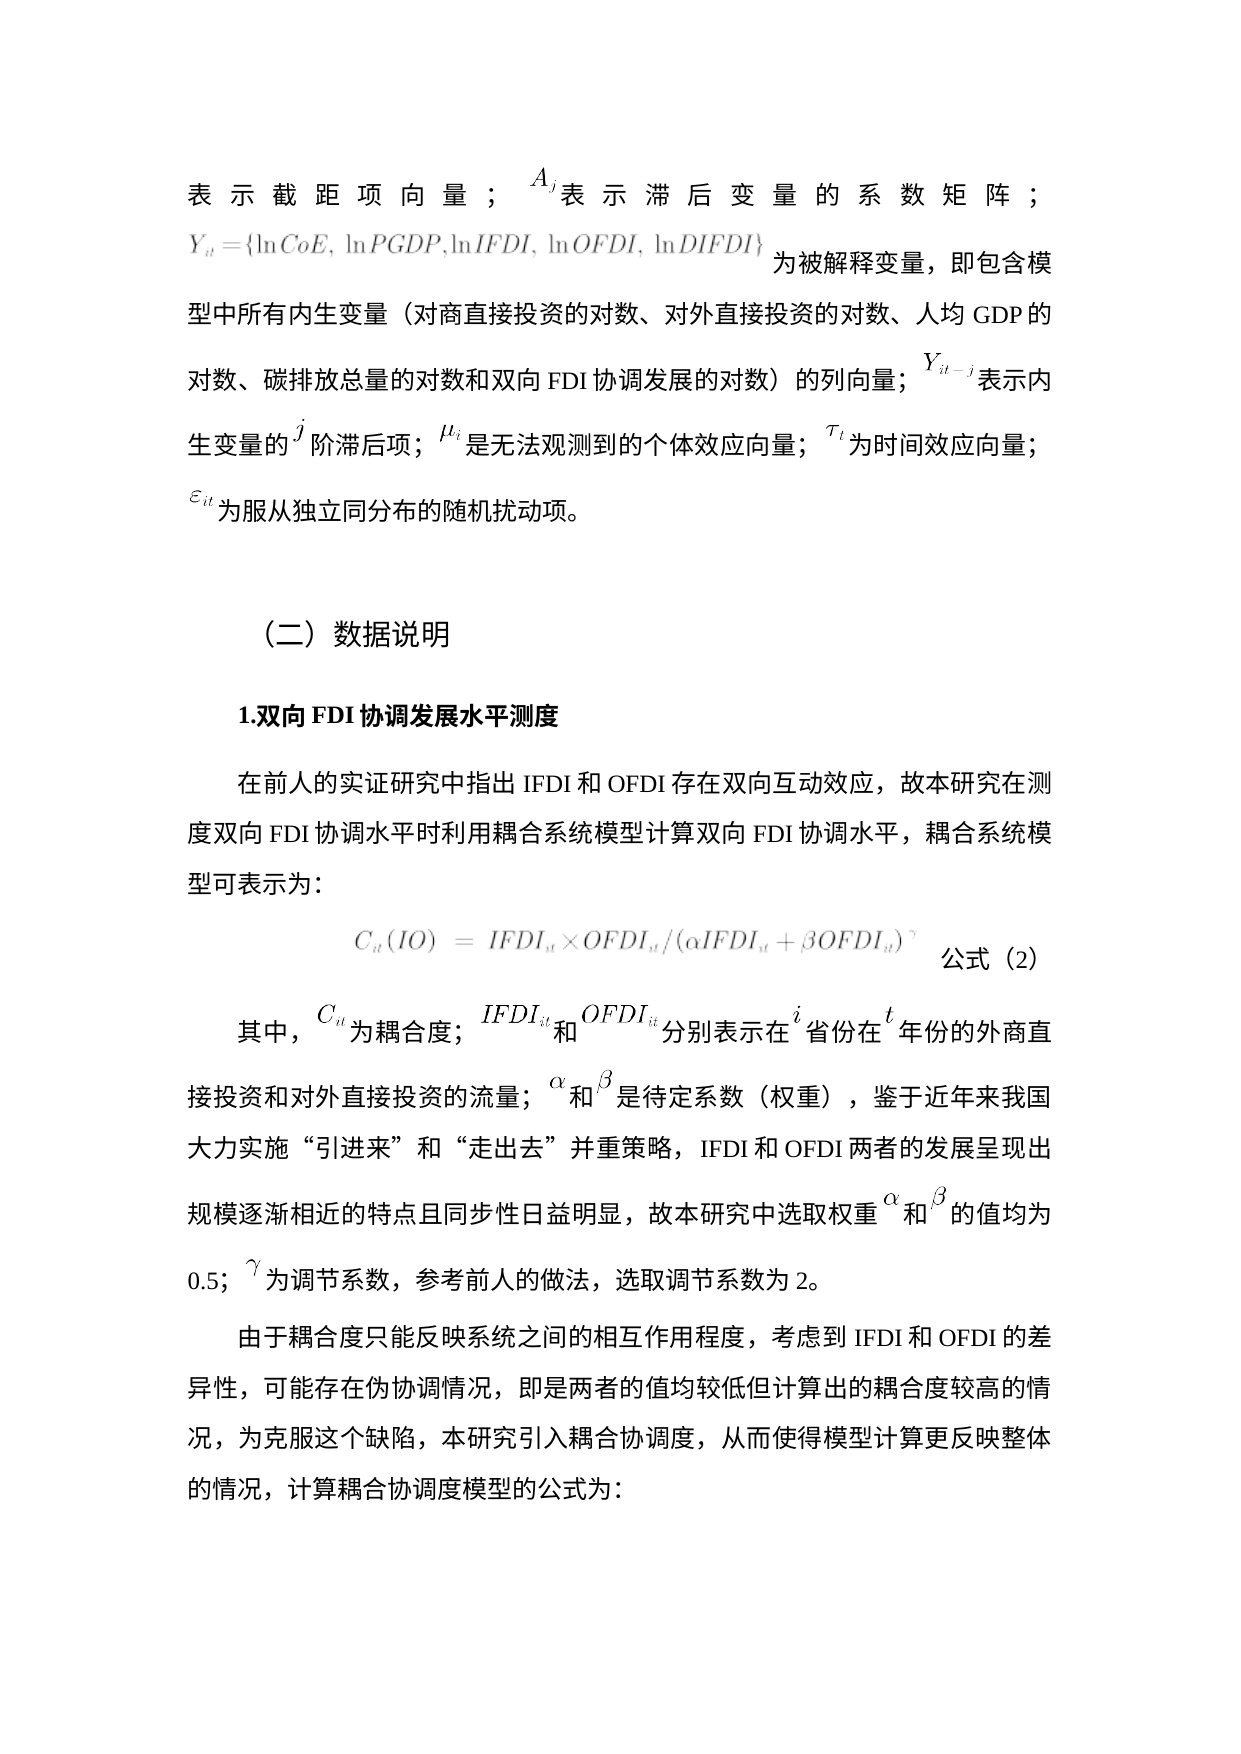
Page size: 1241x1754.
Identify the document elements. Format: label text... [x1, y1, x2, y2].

subtitle （二）数据说明 [187, 600, 1053, 665]
text 由于耦合度只能反映系统之间的相互作用程度，考虑到IFDI和OFDI的差异性，可能存在伪协调情况，即是两者的值均较低但计算出的耦合度较高的情况，为克服这个缺陷，本研究引入耦合协调度，从而使得模型计算更反映整体的情况，计算耦合协调度模型的公式为： [187, 1317, 1053, 1506]
subtitle 1.双向FDI协调发展水平测度 [187, 682, 1053, 747]
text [187, 161, 1053, 528]
text 公式（2） [187, 922, 1053, 976]
text 在前人的实证研究中指出IFDI和OFDI存在双向互动效应，故本研究在测度双向FDI协调水平时利用耦合系统模型计算双向FDI协调水平，耦合系统模型可表示为： [187, 763, 1053, 901]
text 其中，为耦合度；和分别表示在省份在年份的外商直接投资和对外直接投资的流量；和是待定系数（权重），鉴于近年来我国大力实施“引进来”和“走出去”并重策略，IFDI和OFDI两者的发展呈现出规模逐渐相近的特点且同步性日益明显，故本研究中选取权重和的值均为0.5；为调节系数，参考前人的做法，选取调节系数为2。 [187, 997, 1053, 1296]
